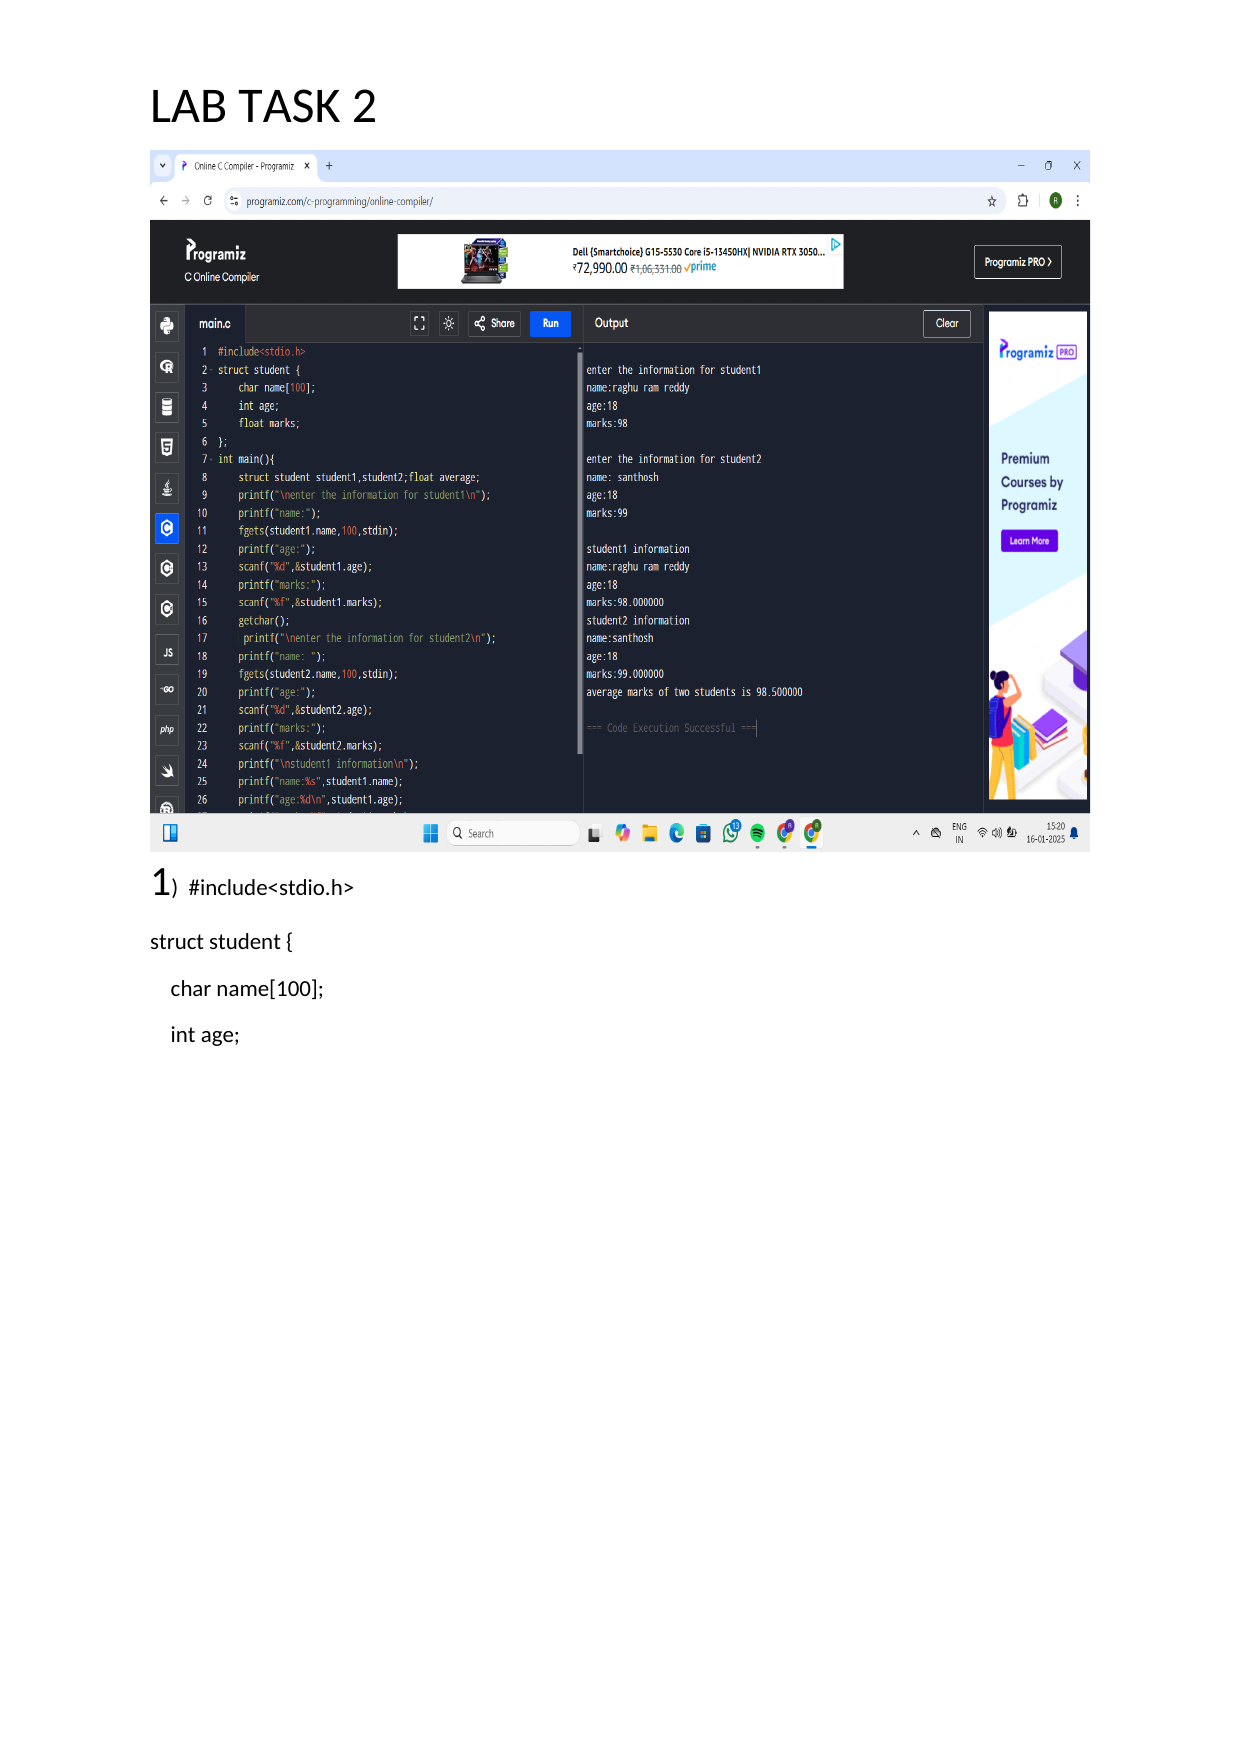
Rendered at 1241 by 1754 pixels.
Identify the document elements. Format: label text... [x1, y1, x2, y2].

picture [150, 150, 1091, 852]
text struct student { [150, 927, 1090, 955]
text 1) #include<stdio.h> [150, 852, 1090, 906]
text char name[100]; [150, 974, 1090, 1002]
text int age; [150, 1021, 1090, 1049]
